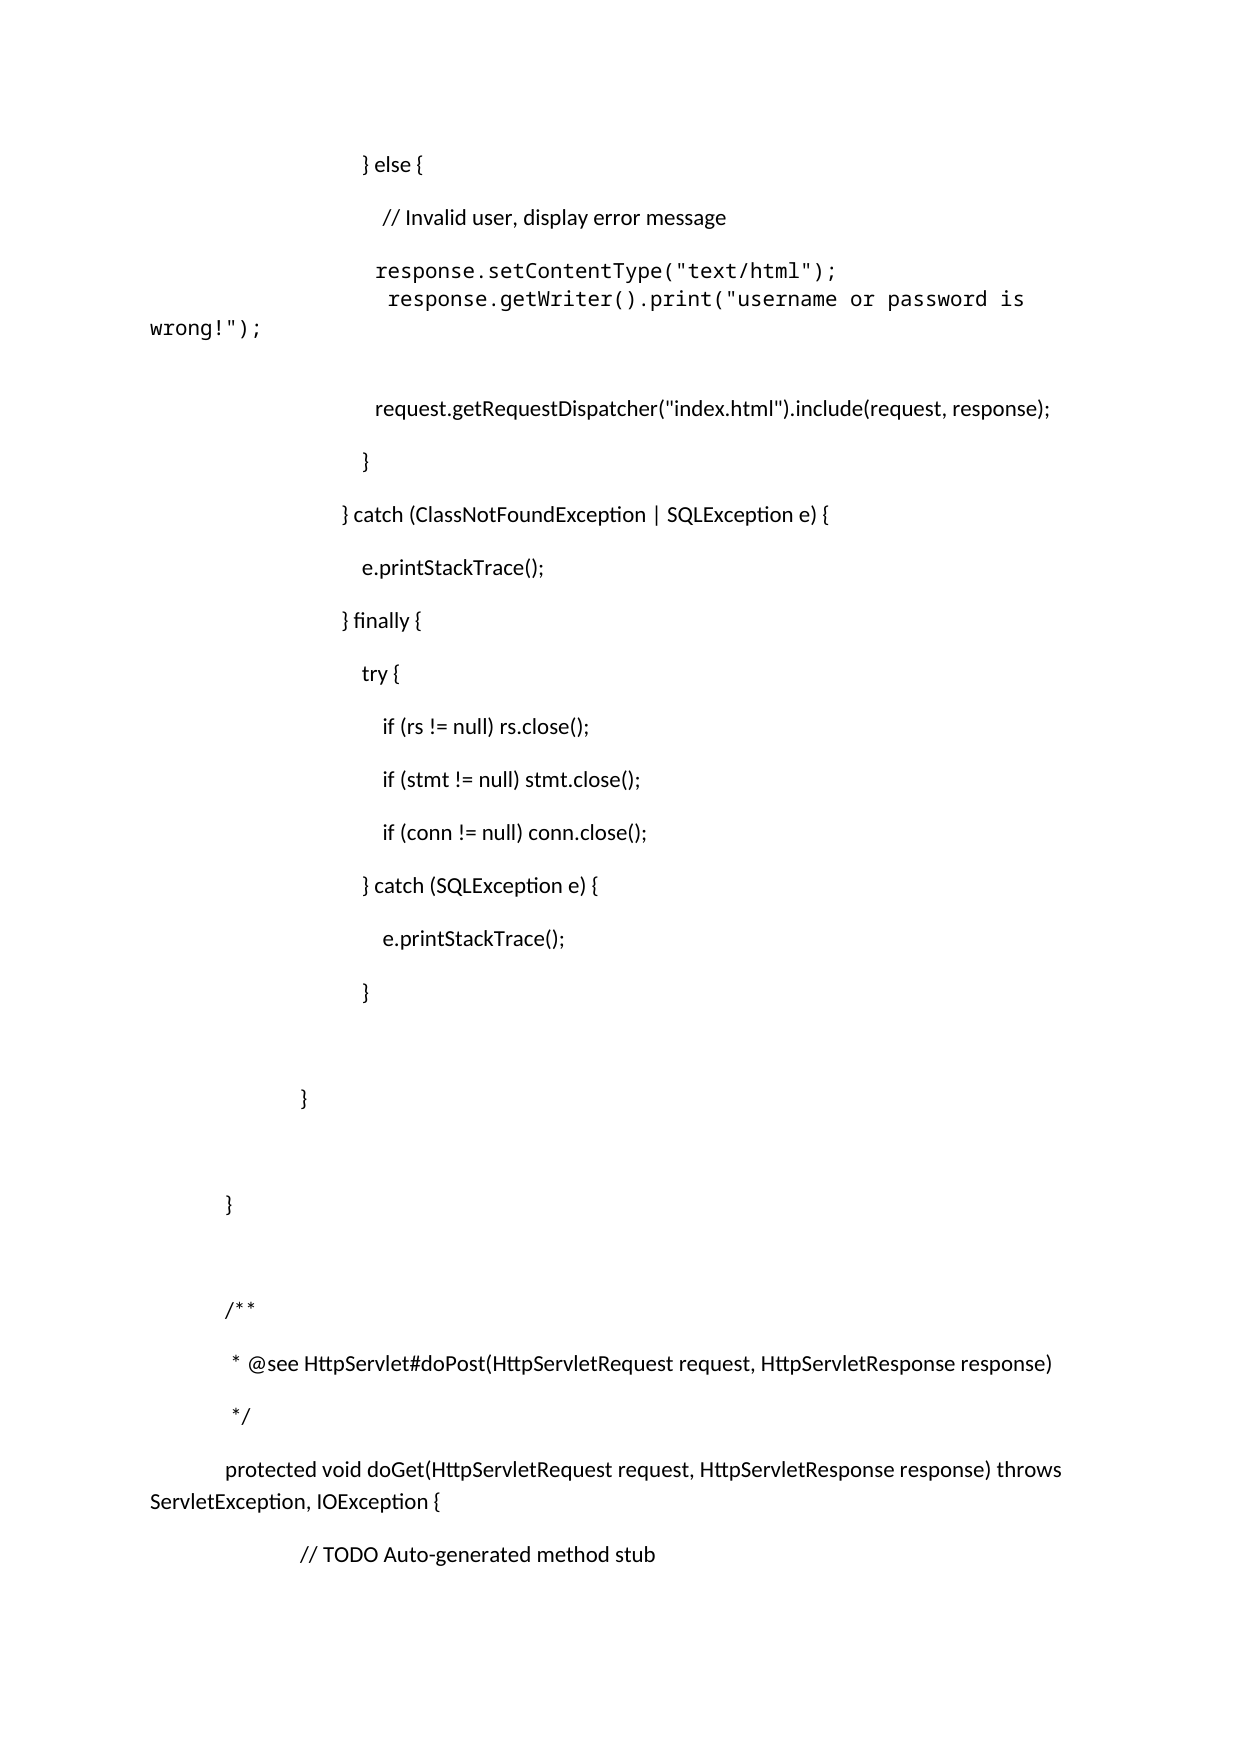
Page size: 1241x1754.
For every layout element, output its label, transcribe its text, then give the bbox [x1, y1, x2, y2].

text } [150, 978, 1090, 1006]
text request.getRequestDispatcher("index.html").include(request, response); [150, 394, 1090, 422]
text if (stmt != null) stmt.close(); [150, 766, 1090, 793]
text } catch (SQLException e) { [150, 872, 1090, 899]
text * @see HttpServlet#doPost(HttpServletRequest request, HttpServletResponse response) [150, 1349, 1090, 1377]
text } finally { [150, 606, 1090, 634]
text response.getWriter().print("username or password is wrong!"); [150, 284, 1090, 341]
text // Invalid user, display error message [150, 203, 1090, 231]
text } else { [150, 150, 1090, 178]
text } [150, 1084, 1090, 1112]
text try { [150, 659, 1090, 687]
text if (rs != null) rs.close(); [150, 712, 1090, 741]
text // TODO Auto-generated method stub [150, 1540, 1090, 1568]
text } catch (ClassNotFoundException | SQLException e) { [150, 500, 1090, 528]
text */ [150, 1402, 1090, 1430]
text e.printStackTrace(); [150, 924, 1090, 953]
text /** [150, 1296, 1090, 1324]
text protected void doGet(HttpServletRequest request, HttpServletResponse response) throws ServletException, IOException { [150, 1455, 1090, 1515]
text } [150, 447, 1090, 475]
text response.setContentType("text/html"); [150, 256, 1090, 284]
text if (conn != null) conn.close(); [150, 818, 1090, 847]
text } [150, 1190, 1090, 1218]
text e.printStackTrace(); [150, 553, 1090, 581]
